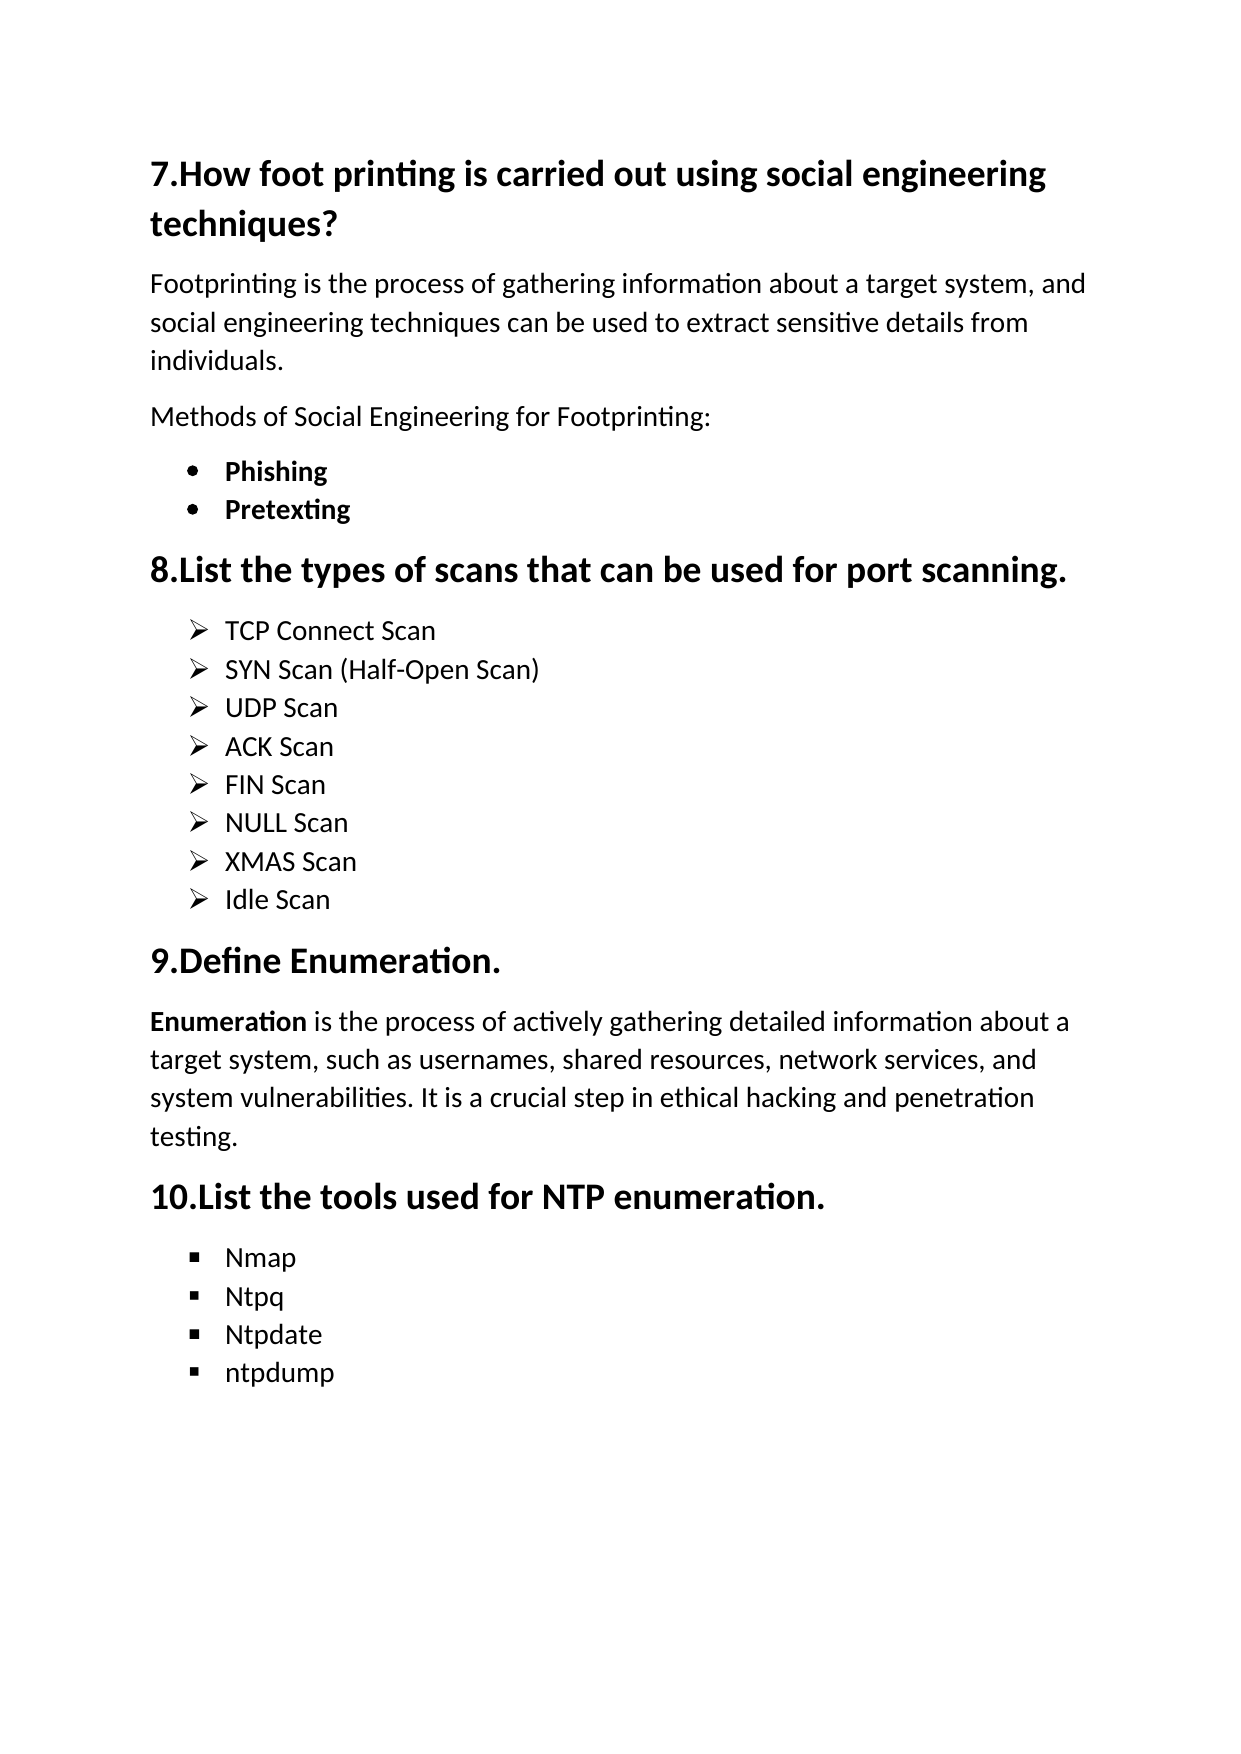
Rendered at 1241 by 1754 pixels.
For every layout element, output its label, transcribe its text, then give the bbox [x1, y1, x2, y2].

list TCP Connect Scan [187, 612, 1090, 648]
list ntpdump [187, 1354, 1090, 1390]
text 8.List the types of scans that can be used for port scanning. [150, 546, 1090, 592]
text 7.How foot printing is carried out using social engineering techniques? [150, 150, 1090, 245]
list Ntpq [187, 1278, 1090, 1313]
text Enumeration is the process of actively gathering detailed information about a target system, such as usernames, shared resources, network services, and system vulnerabilities. It is a crucial step in ethical hacking and penetration testing. [150, 1003, 1090, 1154]
list UDP Scan [187, 689, 1090, 725]
list FIN Scan [187, 766, 1090, 802]
list Ntpdate [187, 1316, 1090, 1352]
list XMAS Scan [187, 843, 1090, 879]
text Footprinting is the process of gathering information about a target system, and social engineering techniques can be used to extract sensitive details from individuals. [150, 266, 1090, 378]
list Pretexting [187, 491, 1090, 527]
list Phishing [187, 453, 1090, 488]
text Methods of Social Engineering for Footprinting: [150, 398, 1090, 433]
list Nmap [187, 1239, 1090, 1275]
text 10.List the tools used for NTP enumeration. [150, 1173, 1090, 1219]
text 9.Define Enumeration. [150, 937, 1090, 982]
list SYN Scan (Half-Open Scan) [187, 651, 1090, 686]
list ACK Scan [187, 728, 1090, 763]
list Idle Scan [187, 881, 1090, 917]
list NULL Scan [187, 804, 1090, 840]
